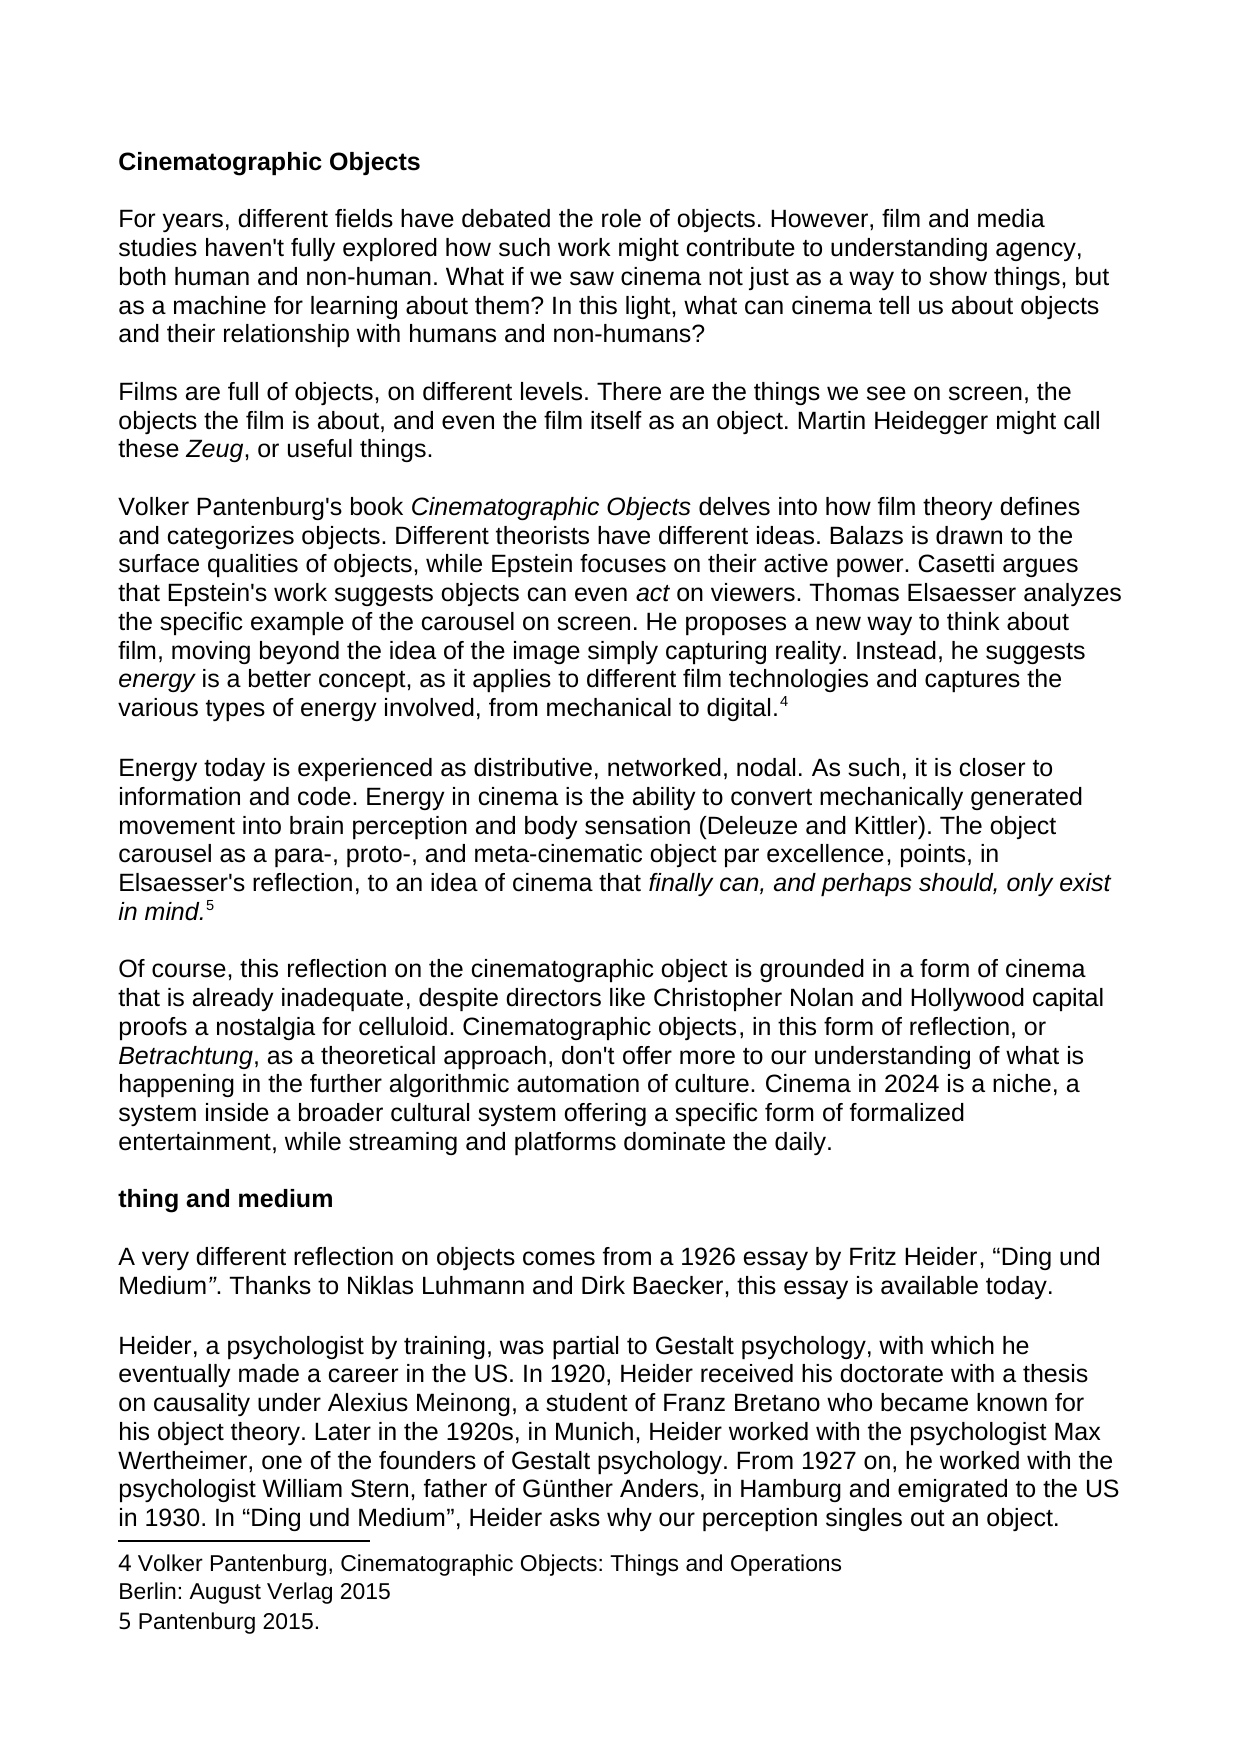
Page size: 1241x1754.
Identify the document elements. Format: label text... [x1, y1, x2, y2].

text Volker Pantenburg's book Cinematographic Objects delves into how film theory defines and categorizes objects. Different theorists have different ideas. Balazs is drawn to the surface qualities of objects, while Epstein focuses on their active power. Casetti argues that Epstein's work suggests objects can even act on viewers. Thomas Elsaesser analyzes the specific example of the carousel on screen. He proposes a new way to think about film, moving beyond the idea of the image simply capturing reality. Instead, he suggests energy is a better concept, as it applies to different film technologies and captures the various types of energy involved, from mechanical to digital. [118, 492, 1122, 722]
text A very different reflection on objects comes from a 1926 essay by Fritz Heider, “Ding und Medium”. Thanks to Niklas Luhmann and Dirk Baecker, this essay is available today. [118, 1242, 1122, 1299]
text Energy today is experienced as distributive, networked, nodal. As such, it is closer to information and code. Energy in cinema is the ability to convert mechanically generated movement into brain perception and body sensation (Deleuze and Kittler). The object carousel as a para-, proto-, and meta-cinematic object par excellence, points, in Elsaesser's reflection, to an idea of cinema that finally can, and perhaps should, only exist in mind. [118, 753, 1122, 926]
text Of course, this reflection on the cinematographic object is grounded in a form of cinema that is already inadequate, despite directors like Christopher Nolan and Hollywood capital proofs a nostalgia for celluloid. Cinematographic objects, in this form of reflection, or Betrachtung, as a theoretical approach, don't offer more to our understanding of what is happening in the further algorithmic automation of culture. Cinema in 2024 is a niche, a system inside a broader cultural system offering a specific form of formalized entertainment, while streaming and platforms dominate the daily. [118, 954, 1122, 1156]
text thing and medium [118, 1184, 1122, 1213]
text Films are full of objects, on different levels. There are the things we see on screen, the objects the film is about, and even the film itself as an object. Martin Heidegger might call these Zeug, or useful things. [118, 377, 1122, 463]
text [118, 1331, 1122, 1532]
text For years, different fields have debated the role of objects. However, film and media studies haven't fully explored how such work might contribute to understanding agency, both human and non-human. What if we saw cinema not just as a way to show things, but as a machine for learning about them? In this light, what can cinema tell us about objects and their relationship with humans and non-humans? [118, 204, 1122, 348]
text Cinematographic Objects [118, 147, 1122, 176]
